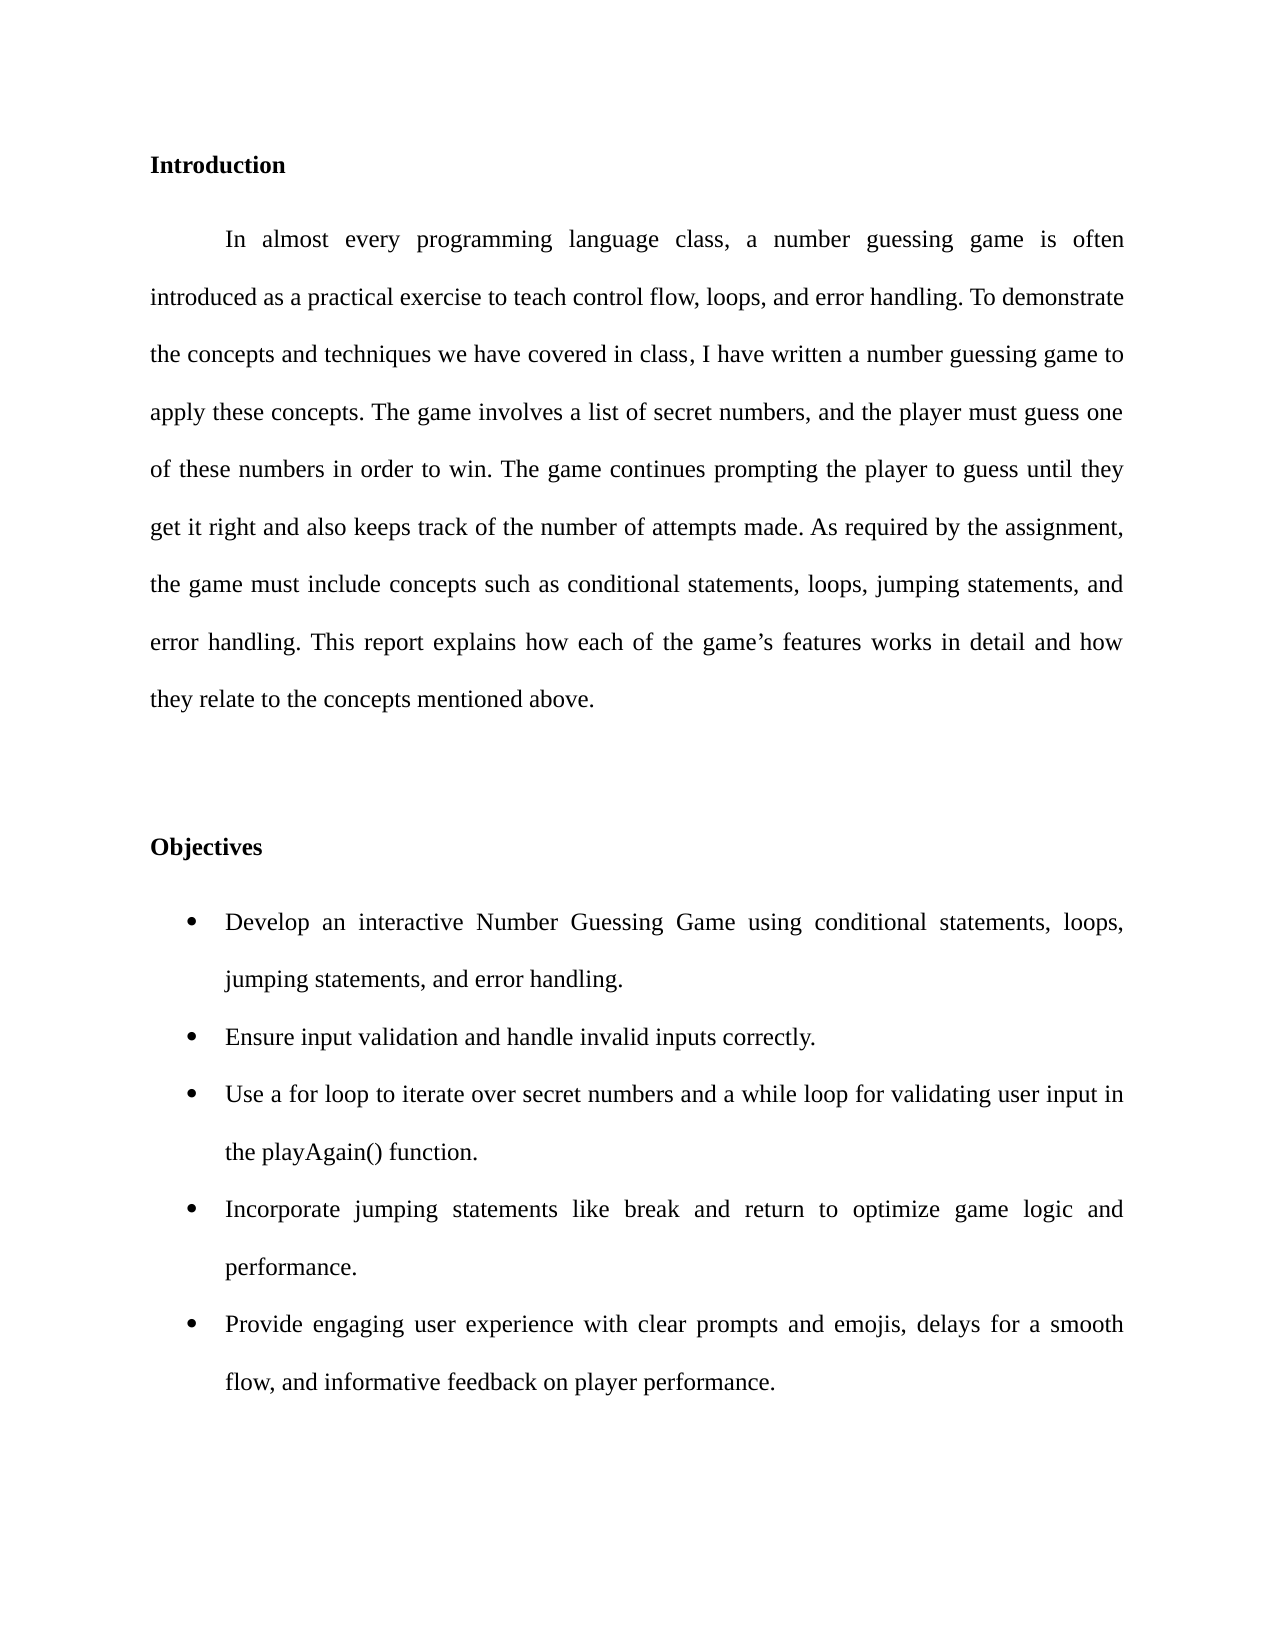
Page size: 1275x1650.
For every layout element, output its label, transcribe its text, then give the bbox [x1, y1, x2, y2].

list Incorporate jumping statements like break and return to optimize game logic and performance. [187, 1194, 1125, 1280]
list Use a for loop to iterate over secret numbers and a while loop for validating user input in the playAgain() function. [187, 1079, 1125, 1165]
text Objectives [150, 832, 1125, 861]
list Ensure input validation and handle invalid inputs correctly. [187, 1022, 1125, 1050]
list Provide engaging user experience with clear prompts and emojis, delays for a smooth flow, and informative feedback on player performance. [187, 1309, 1125, 1395]
list Develop an interactive Number Guessing Game using conditional statements, loops, jumping statements, and error handling. [187, 907, 1125, 993]
text Introduction [150, 150, 1125, 179]
text In almost every programming language class, a number guessing game is often introduced as a practical exercise to teach control flow, loops, and error handling. To demonstrate the concepts and techniques we have covered in class, I have written a number guessing game to apply these concepts. The game involves a list of secret numbers, and the player must guess one of these numbers in order to win. The game continues prompting the player to guess until they get it right and also keeps track of the number of attempts made. As required by the assignment, the game must include concepts such as conditional statements, loops, jumping statements, and error handling. This report explains how each of the game’s features works in detail and how they relate to the concepts mentioned above. [150, 224, 1125, 713]
